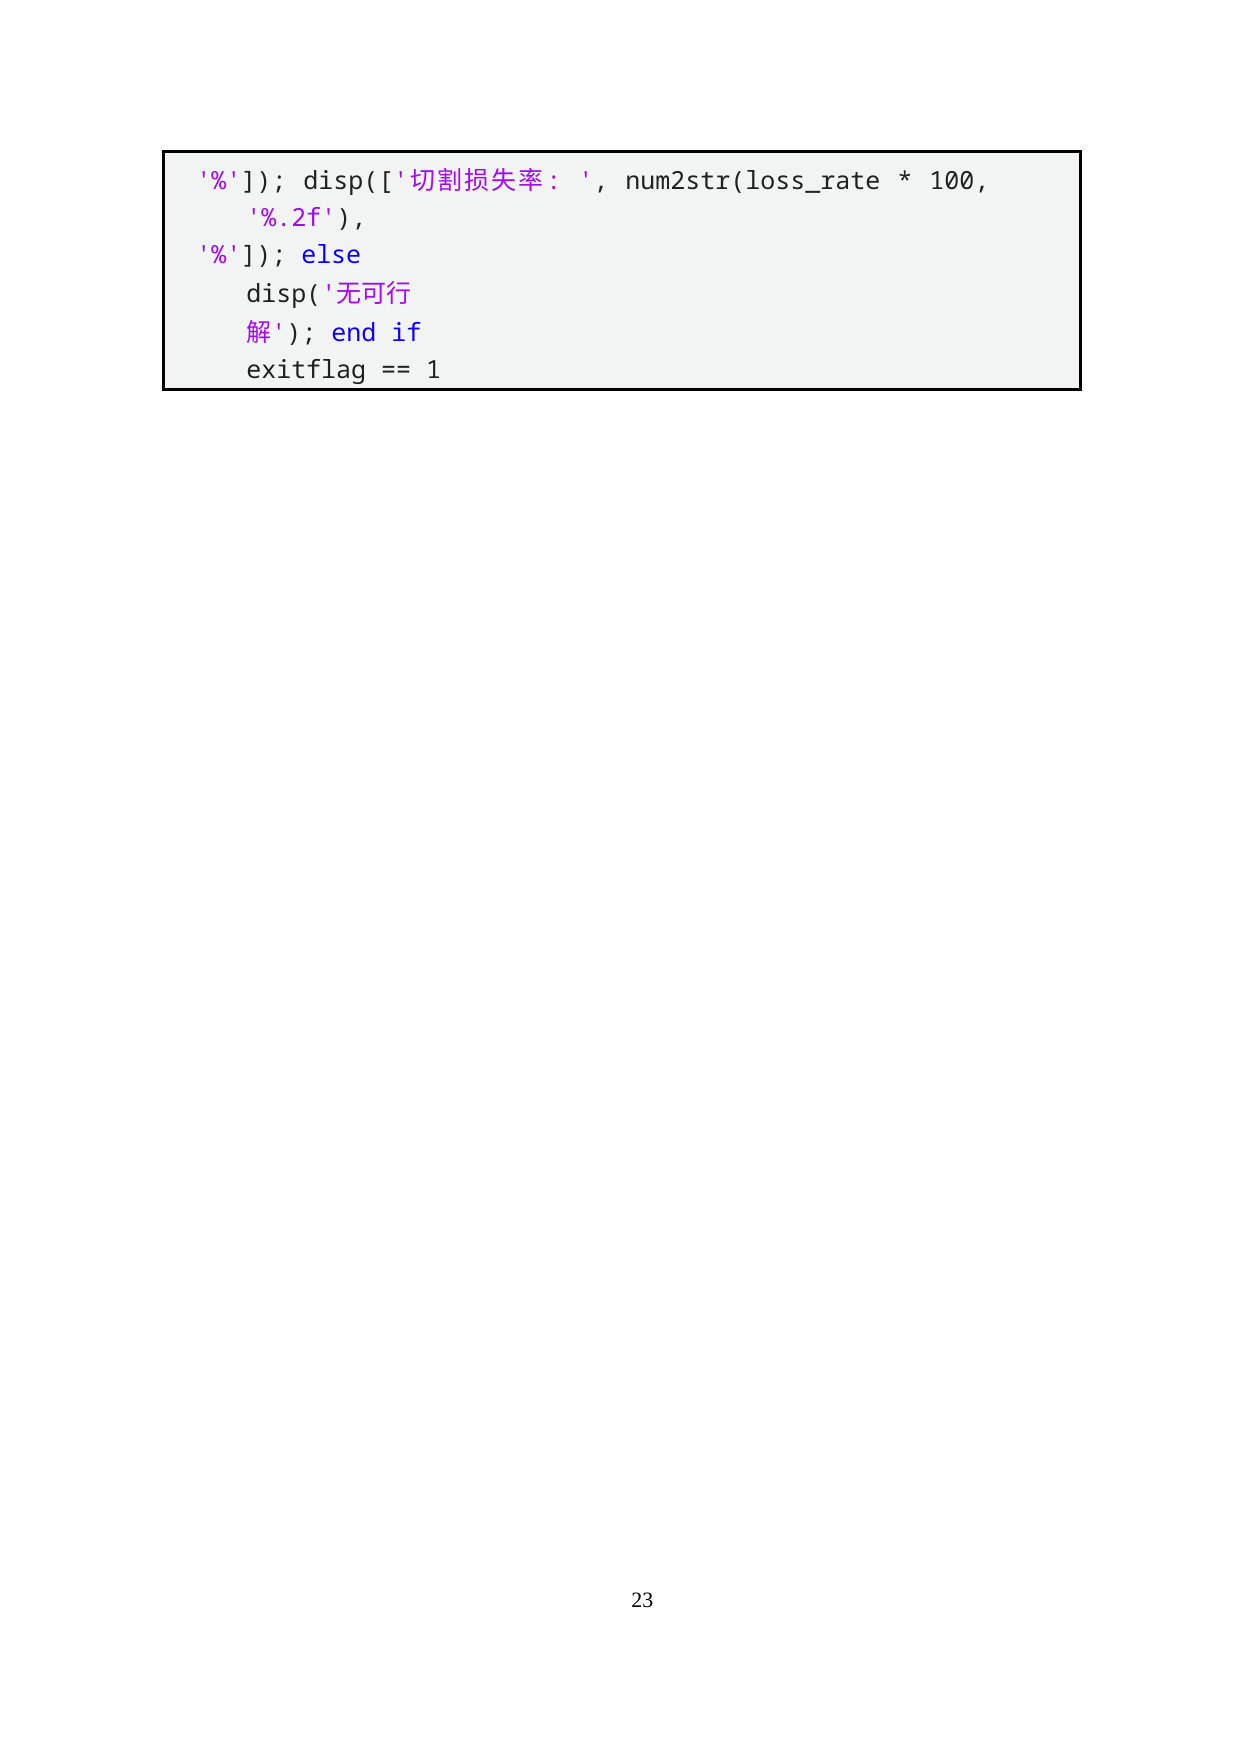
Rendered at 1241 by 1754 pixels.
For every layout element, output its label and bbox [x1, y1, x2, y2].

table_header [165, 153, 1079, 388]
